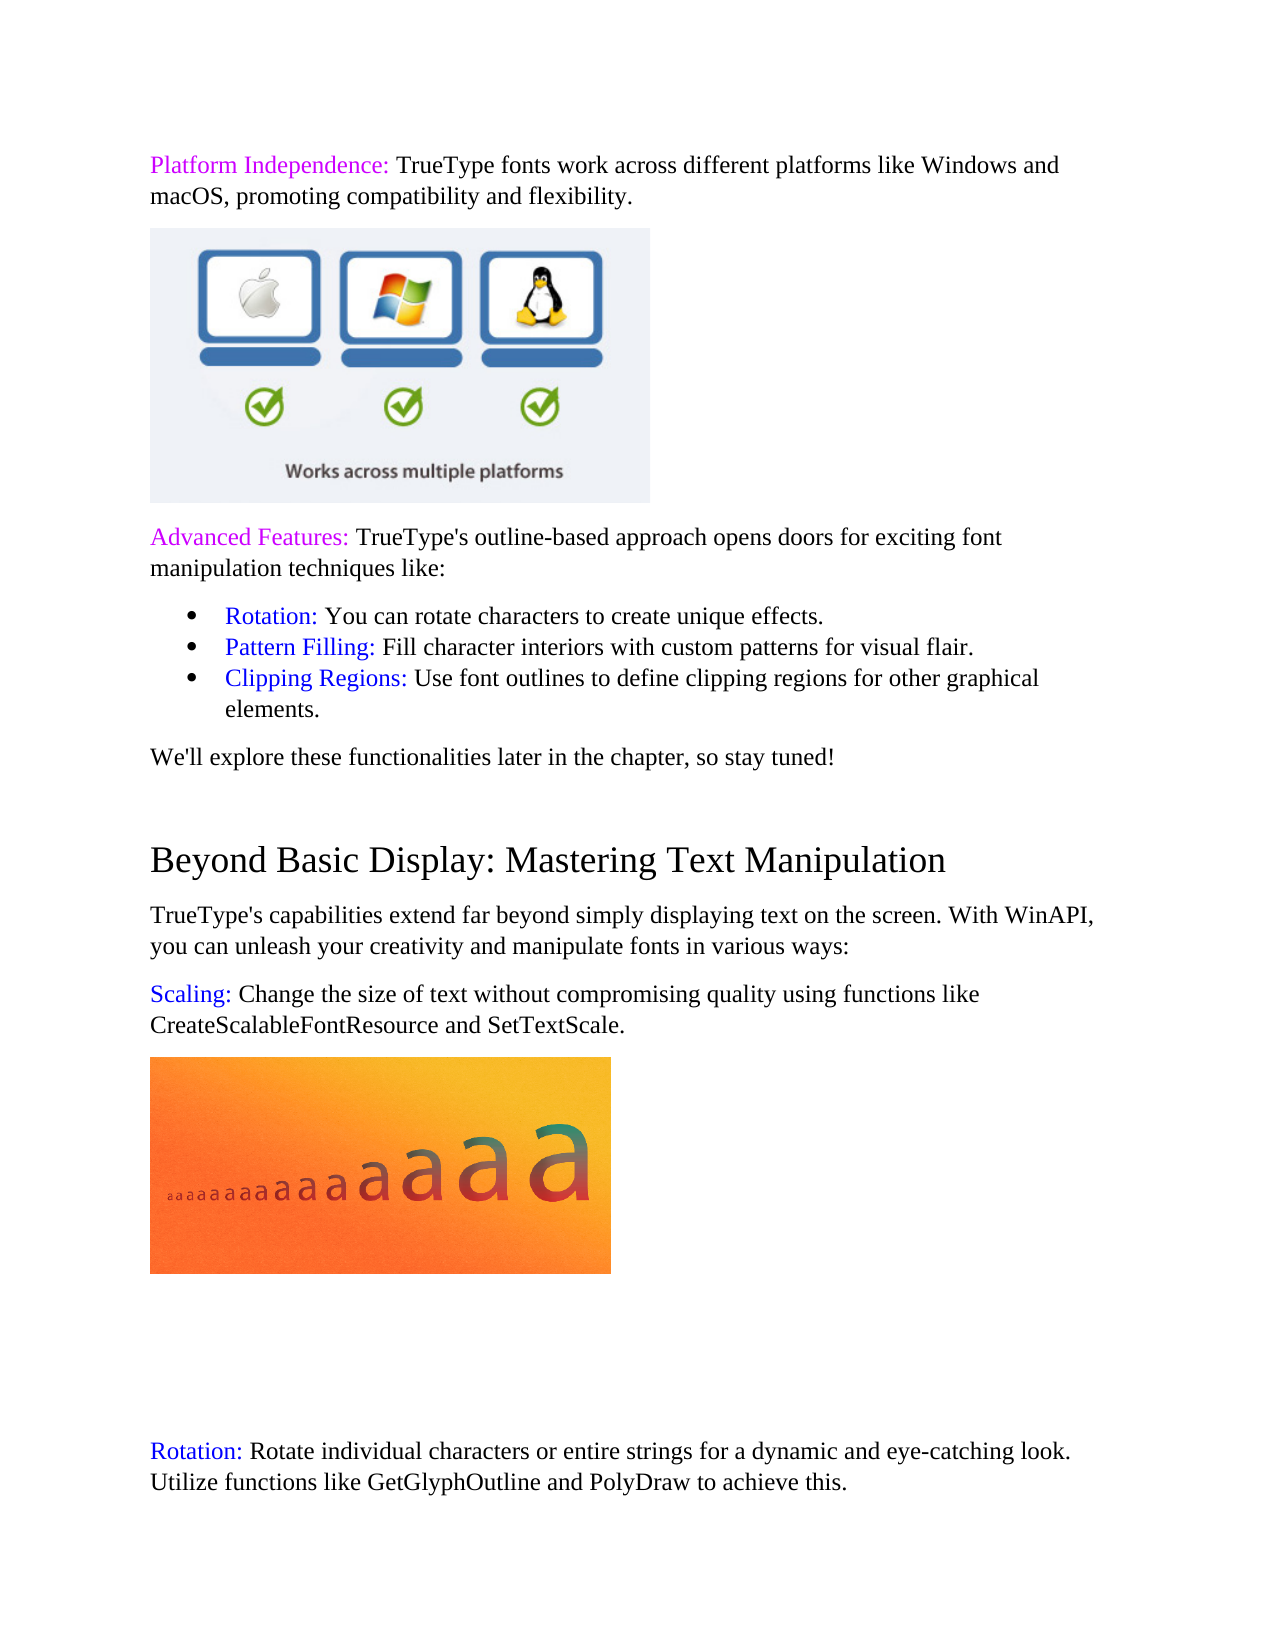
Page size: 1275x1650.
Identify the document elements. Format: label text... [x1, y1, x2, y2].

list Clipping Regions: Use font outlines to define clipping regions for other graphical elements. [187, 663, 1125, 723]
text Scaling: Change the size of text without compromising quality using functions like CreateScalableFontResource and SetTextScale. [150, 979, 1125, 1039]
text Beyond Basic Display: Mastering Text Manipulation [150, 837, 1125, 880]
text We'll explore these functionalities later in the chapter, so stay tuned! [150, 742, 1125, 770]
text Rotation: Rotate individual characters or entire strings for a dynamic and eye-catching look. Utilize functions like GetGlyphOutline and PolyDraw to achieve this. [150, 1436, 1125, 1496]
text TrueType's capabilities extend far beyond simply displaying text on the screen. With WinAPI, you can unleash your creativity and manipulate fonts in various ways: [150, 900, 1125, 960]
picture [150, 228, 650, 503]
picture [150, 1057, 611, 1274]
text Platform Independence: TrueType fonts work across different platforms like Windows and macOS, promoting compatibility and flexibility. [150, 150, 1125, 210]
list Pattern Filling: Fill character interiors with custom patterns for visual flair. [187, 632, 1125, 661]
text Advanced Features: TrueType's outline-based approach opens doors for exciting font manipulation techniques like: [150, 522, 1125, 582]
list Rotation: You can rotate characters to create unique effects. [187, 601, 1125, 629]
